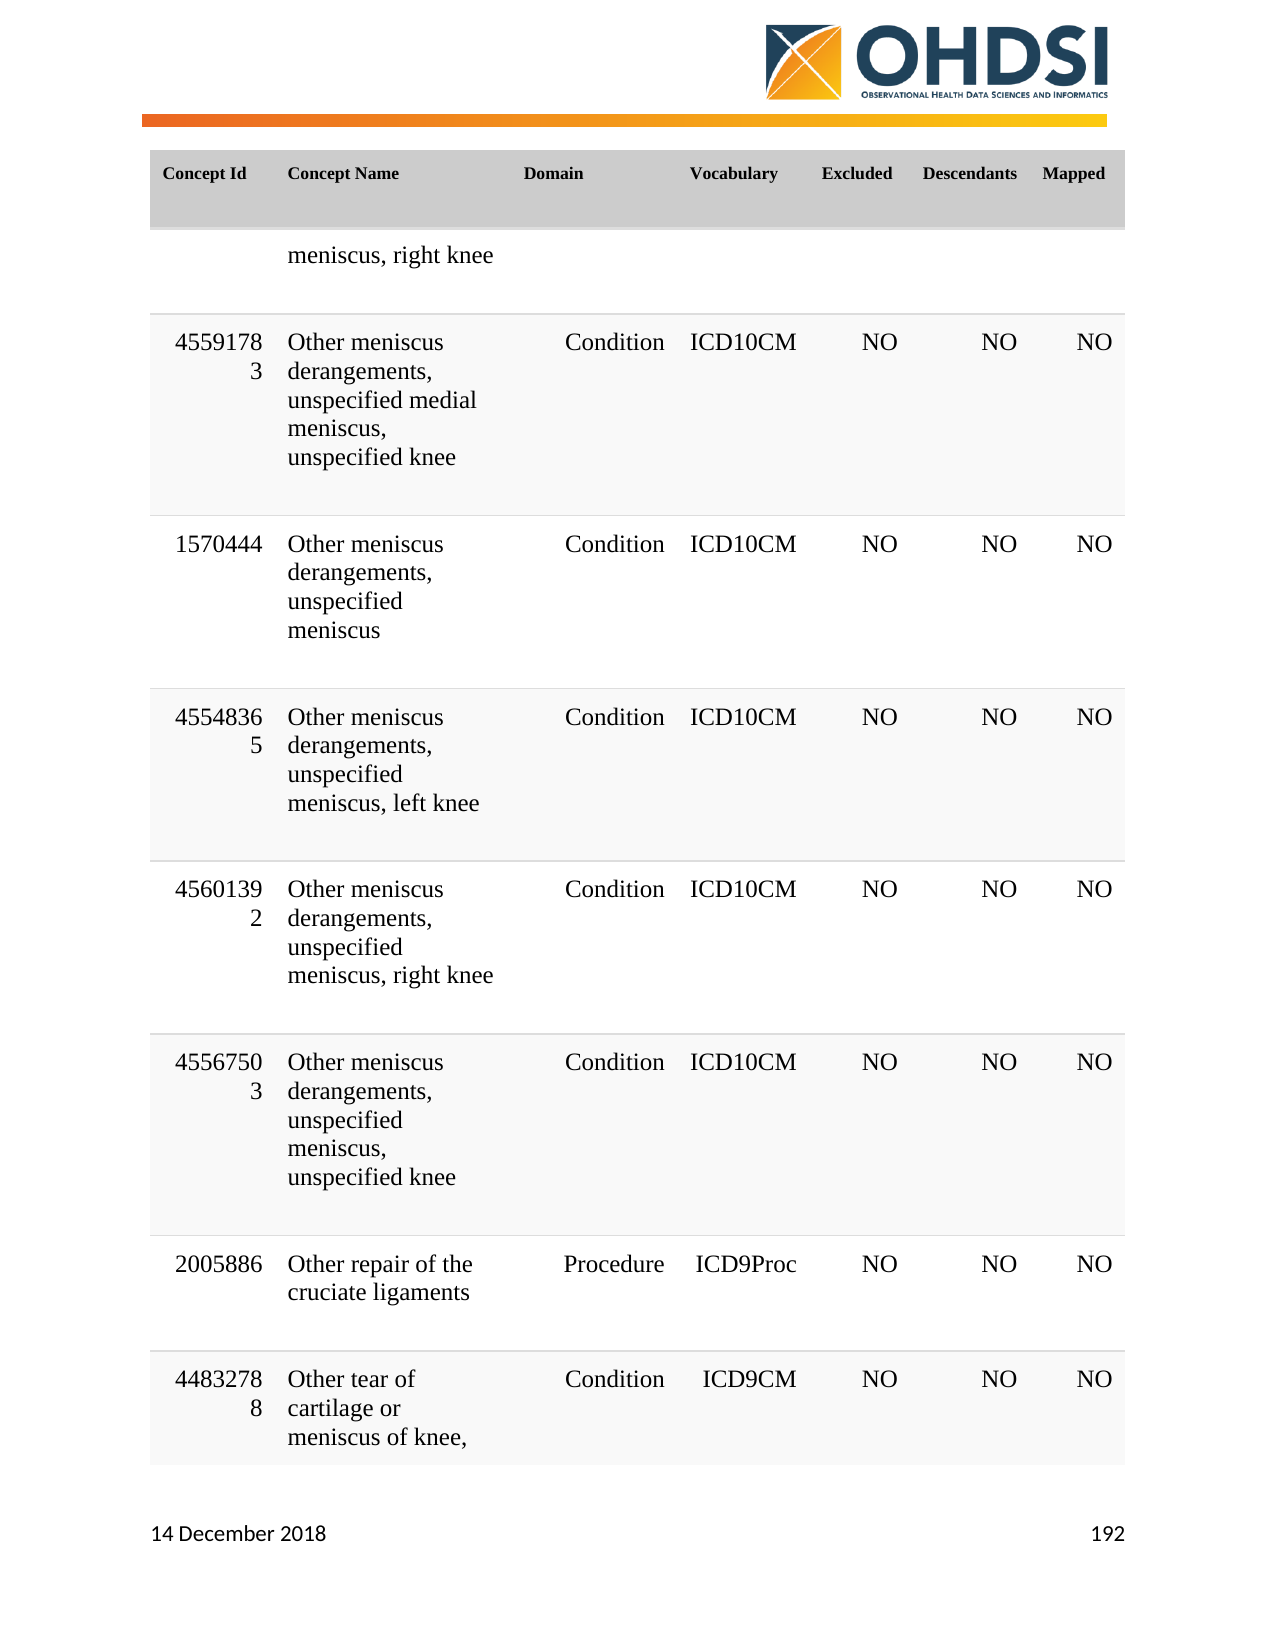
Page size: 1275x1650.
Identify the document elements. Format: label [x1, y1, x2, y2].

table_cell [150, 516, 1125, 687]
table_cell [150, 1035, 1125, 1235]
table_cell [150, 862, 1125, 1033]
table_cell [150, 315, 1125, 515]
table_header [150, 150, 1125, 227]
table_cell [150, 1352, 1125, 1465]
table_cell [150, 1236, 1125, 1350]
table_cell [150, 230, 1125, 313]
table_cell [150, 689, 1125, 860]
picture [748, 11, 1125, 114]
